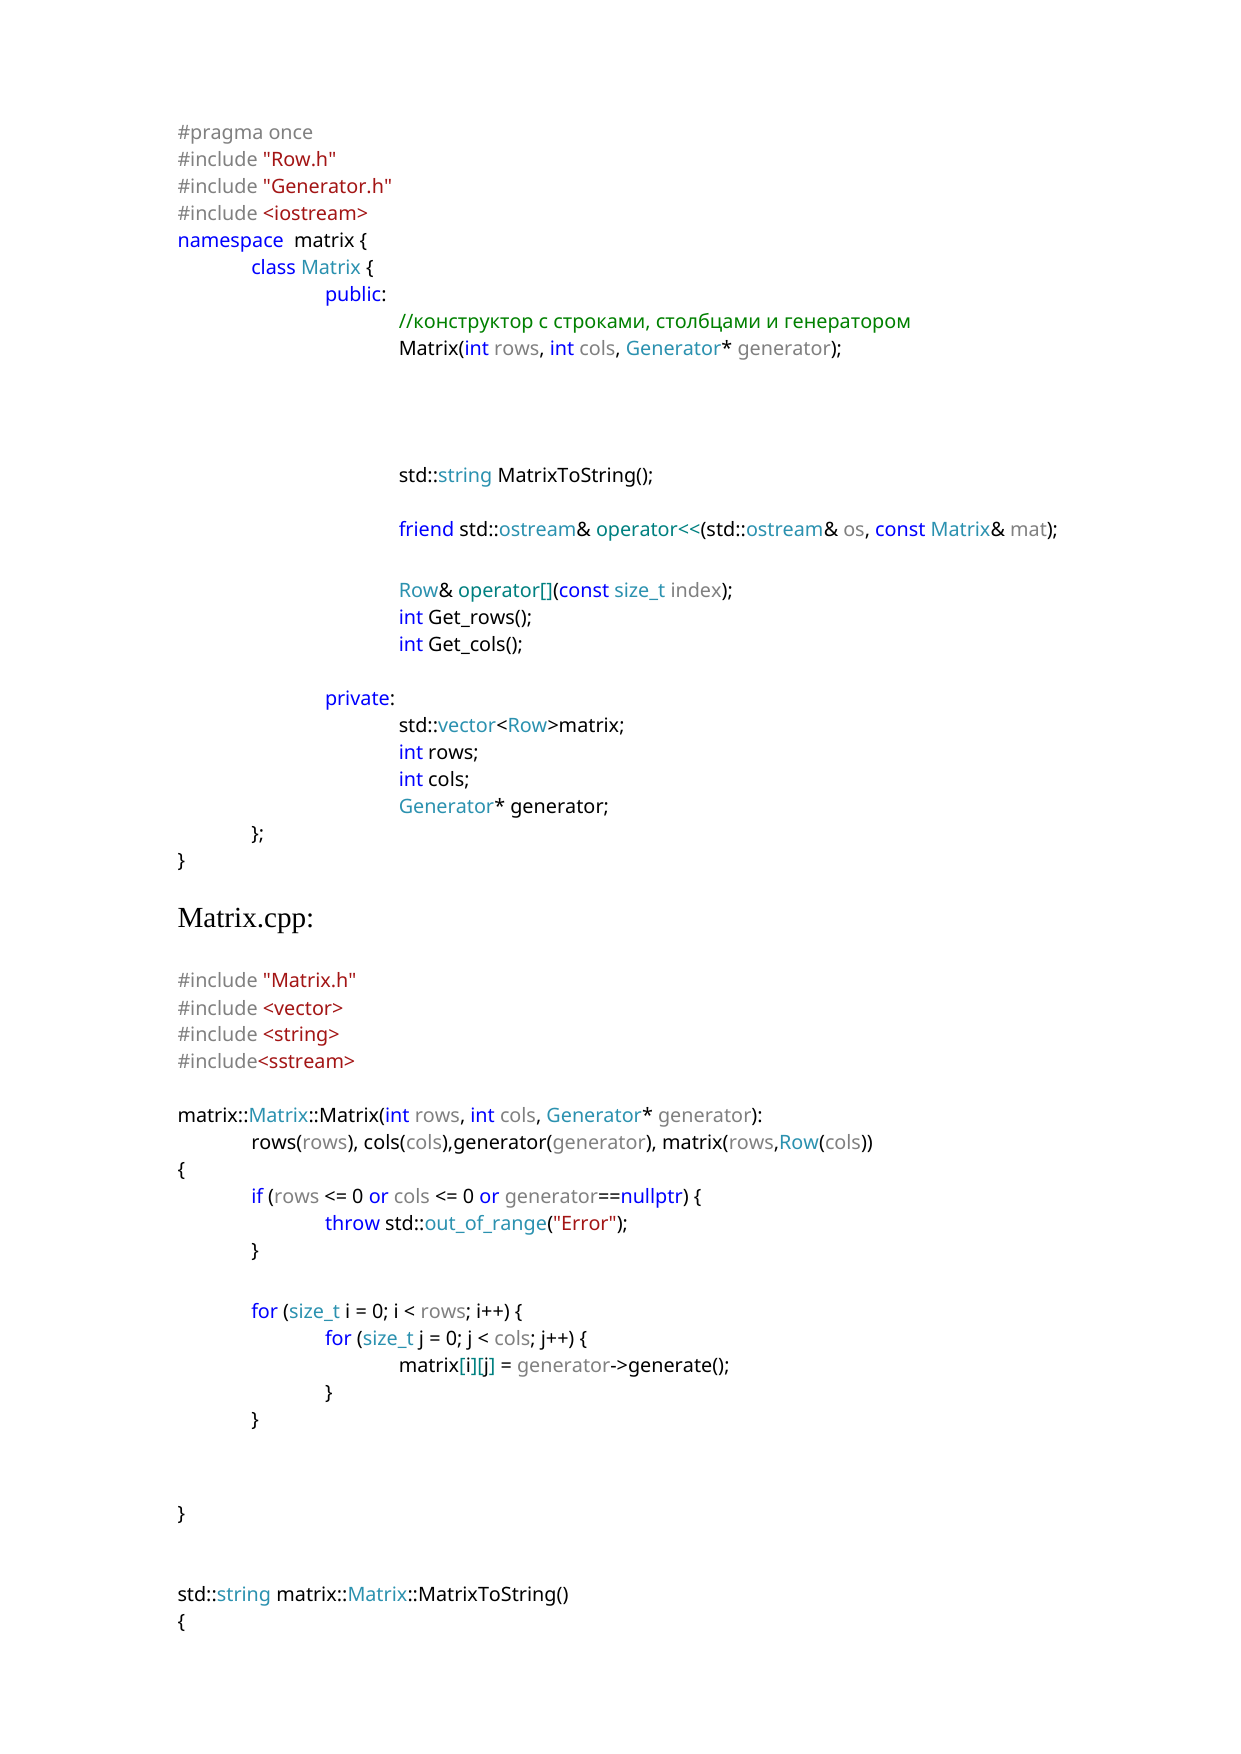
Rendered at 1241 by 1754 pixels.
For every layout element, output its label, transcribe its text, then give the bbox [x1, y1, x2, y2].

text int rows; [177, 738, 1152, 765]
text } [177, 1378, 1152, 1405]
text std::vector<Row>matrix; [177, 711, 1152, 738]
text } [177, 1237, 1152, 1263]
text std::string matrix::Matrix::MatrixToString() [177, 1580, 1152, 1607]
text } [177, 846, 1152, 873]
text { [177, 1607, 1152, 1634]
text Matrix(int rows, int cols, Generator* generator); [177, 334, 1152, 361]
text #include<sstream> [177, 1048, 1152, 1075]
text } [177, 1499, 1152, 1526]
text #include "Matrix.h" [177, 967, 1152, 994]
text for (size_t j = 0; j < cols; j++) { [177, 1324, 1152, 1351]
text } [177, 1405, 1152, 1432]
text int Get_rows(); [177, 603, 1152, 630]
text std::string MatrixToString(); [177, 462, 1152, 488]
text Matrix.cpp: [177, 900, 1152, 933]
text //конструктор с строками, столбцами и генератором [177, 307, 1152, 334]
text class Matrix { [177, 253, 1152, 280]
text public: [177, 280, 1152, 307]
text Generator* generator; [177, 792, 1152, 819]
text #pragma once [177, 118, 1152, 145]
text #include "Generator.h" [177, 172, 1152, 199]
text int cols; [177, 765, 1152, 792]
text #include "Row.h" [177, 145, 1152, 172]
text throw std::out_of_range("Error"); [177, 1209, 1152, 1237]
text int Get_cols(); [177, 630, 1152, 657]
text #include <iostream> [177, 199, 1152, 226]
text for (size_t i = 0; i < rows; i++) { [177, 1297, 1152, 1324]
text if (rows <= 0 or cols <= 0 or generator==nullptr) { [177, 1183, 1152, 1209]
text #include <vector> [177, 994, 1152, 1021]
text friend std::ostream& operator<<(std::ostream& os, const Matrix& mat); [177, 516, 1152, 542]
text private: [177, 684, 1152, 711]
text }; [177, 819, 1152, 846]
text namespace matrix { [177, 226, 1152, 253]
text matrix[i][j] = generator->generate(); [177, 1351, 1152, 1378]
text { [177, 1156, 1152, 1183]
text rows(rows), cols(cols),generator(generator), matrix(rows,Row(cols)) [177, 1129, 1152, 1156]
text Row& operator[](const size_t index); [177, 576, 1152, 603]
text matrix::Matrix::Matrix(int rows, int cols, Generator* generator): [177, 1102, 1152, 1129]
text #include <string> [177, 1021, 1152, 1048]
